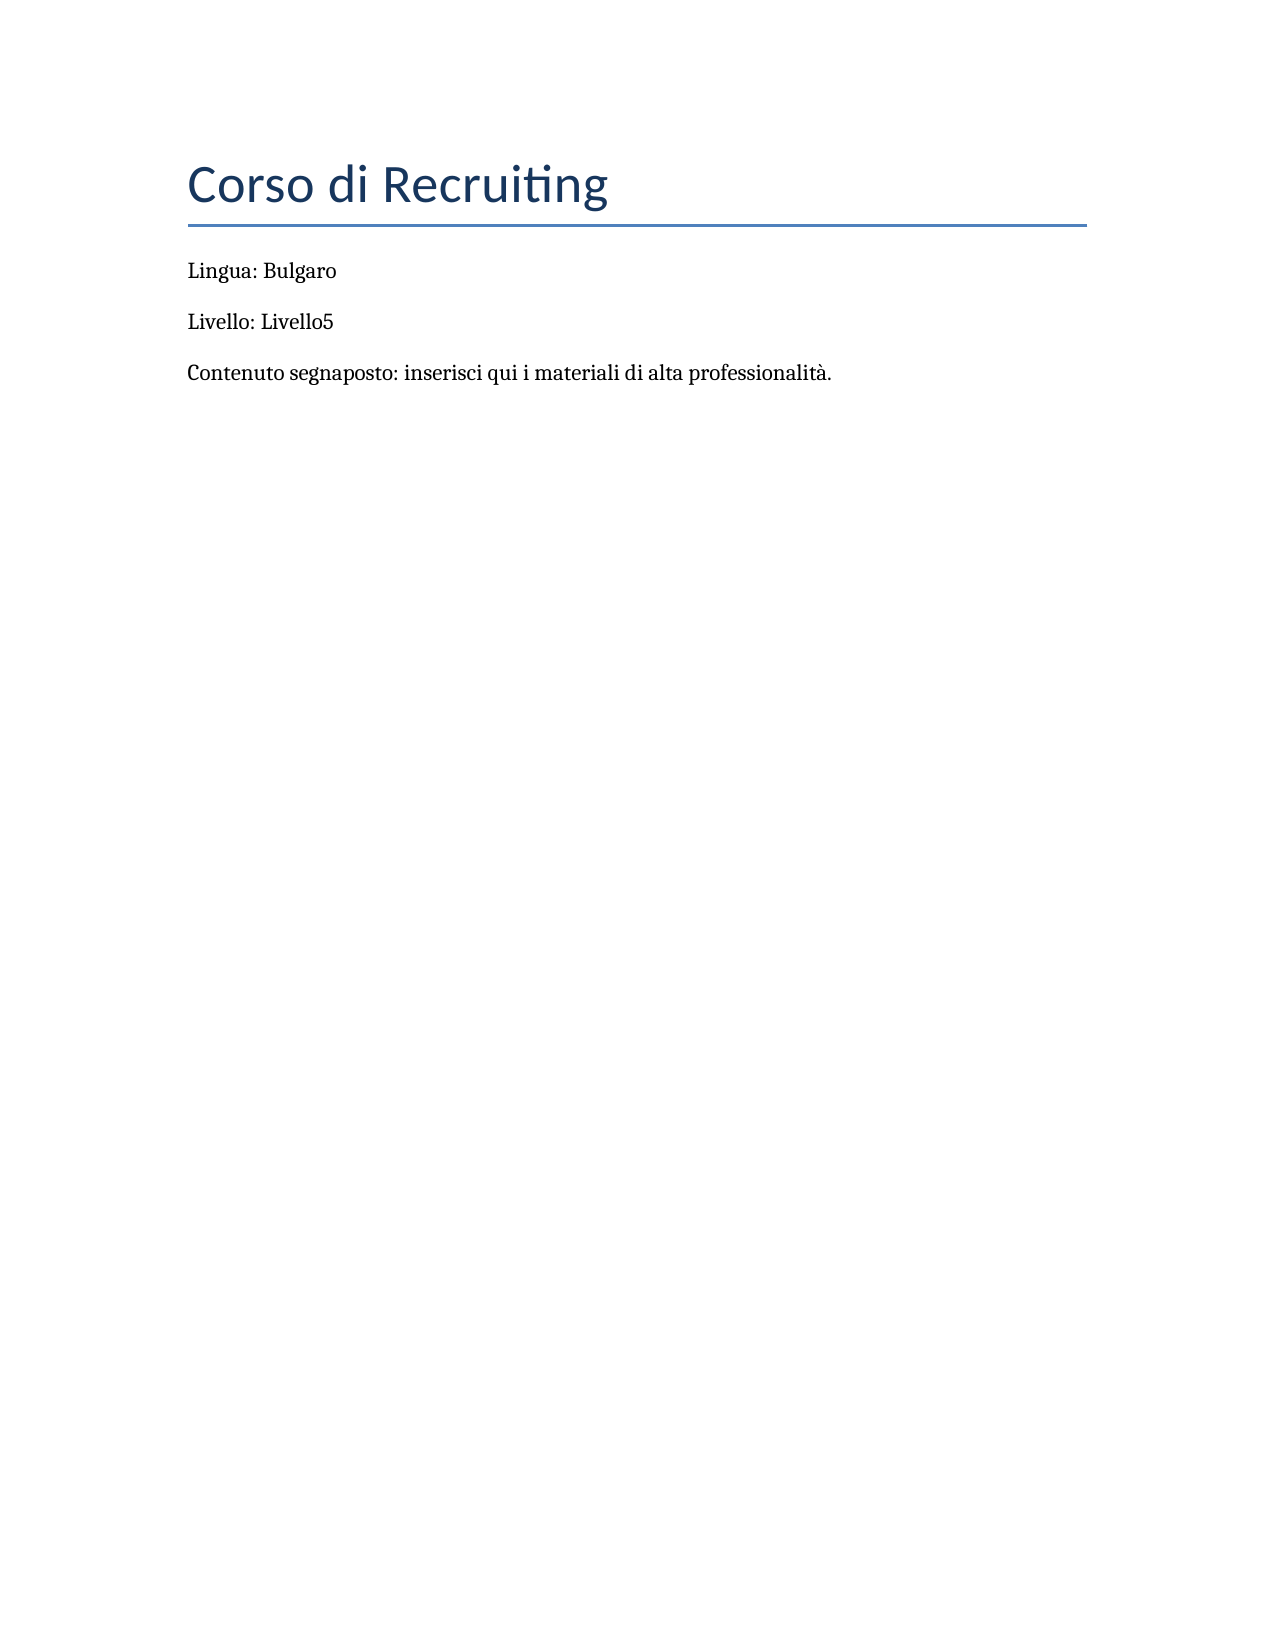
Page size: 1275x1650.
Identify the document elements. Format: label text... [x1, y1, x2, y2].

title Corso di Recruiting [187, 150, 1087, 227]
text Contenuto segnaposto: inserisci qui i materiali di alta professionalità. [187, 360, 1087, 386]
text Lingua: Bulgaro [187, 258, 1087, 284]
text Livello: Livello5 [187, 309, 1087, 335]
